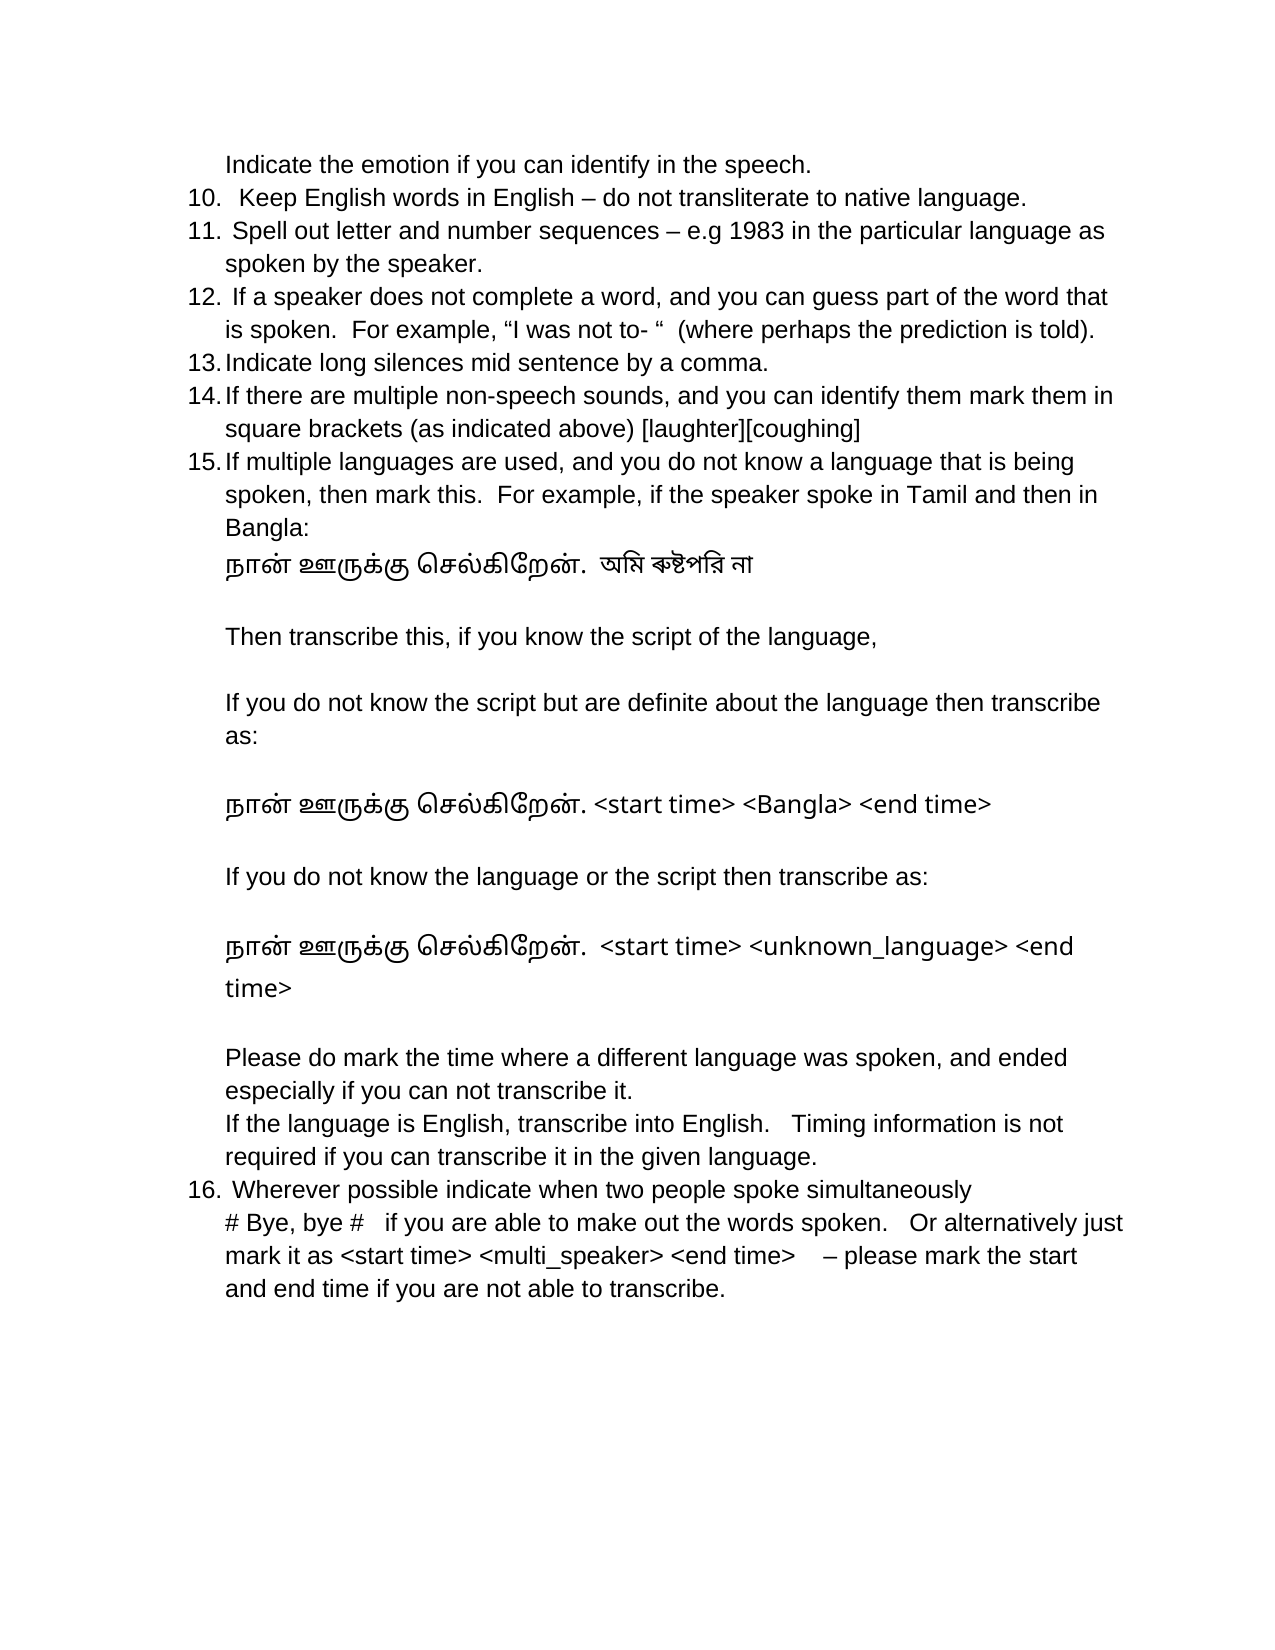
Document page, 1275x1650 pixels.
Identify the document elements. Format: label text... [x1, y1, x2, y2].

list Wherever possible indicate when two people spoke simultaneously [187, 1175, 1125, 1203]
text If you do not know the script but are definite about the language then transcribe as: [225, 688, 1125, 749]
text # Bye, bye # if you are able to make out the words spoken. Or alternatively just mark it as <start time> <multi_speaker> <end time> – please mark the start and end time if you are not able to transcribe. [225, 1208, 1125, 1303]
list Keep English words in English – do not transliterate to native language. [187, 183, 1125, 212]
list If a speaker does not complete a word, and you can guess part of the word that is spoken. For example, “I was not to- “ (where perhaps the prediction is told). [187, 282, 1125, 344]
text If the language is English, transcribe into English. Timing information is not required if you can transcribe it in the given language. [225, 1109, 1125, 1171]
list Indicate long silences mid sentence by a comma. [187, 348, 1125, 377]
text Please do mark the time where a different language was spoken, and ended especially if you can not transcribe it. [225, 1043, 1125, 1104]
list Spell out letter and number sequences – e.g 1983 in the particular language as spoken by the speaker. [187, 216, 1125, 278]
text நான் ஊருக்கு செல்கிறேன். <start time> <Bangla> <end time> [225, 787, 1125, 824]
text Indicate the emotion if you can identify in the speech. [225, 150, 1125, 179]
text நான் ஊருக்கு செல்கிறேன். <start time> <unknown_language> <end time> [225, 928, 1125, 1004]
text நான் ஊருக்கு செல்கிறேன். অমি ৰুষ্টপরি না [225, 546, 1125, 583]
text Then transcribe this, if you know the script of the language, [225, 622, 1125, 651]
text If you do not know the language or the script then transcribe as: [225, 862, 1125, 891]
list If multiple languages are used, and you do not know a language that is being spoken, then mark this. For example, if the speaker spoke in Tamil and then in Bangla: [187, 447, 1125, 542]
list If there are multiple non-speech sounds, and you can identify them mark them in square brackets (as indicated above) [laughter][coughing] [187, 381, 1125, 443]
